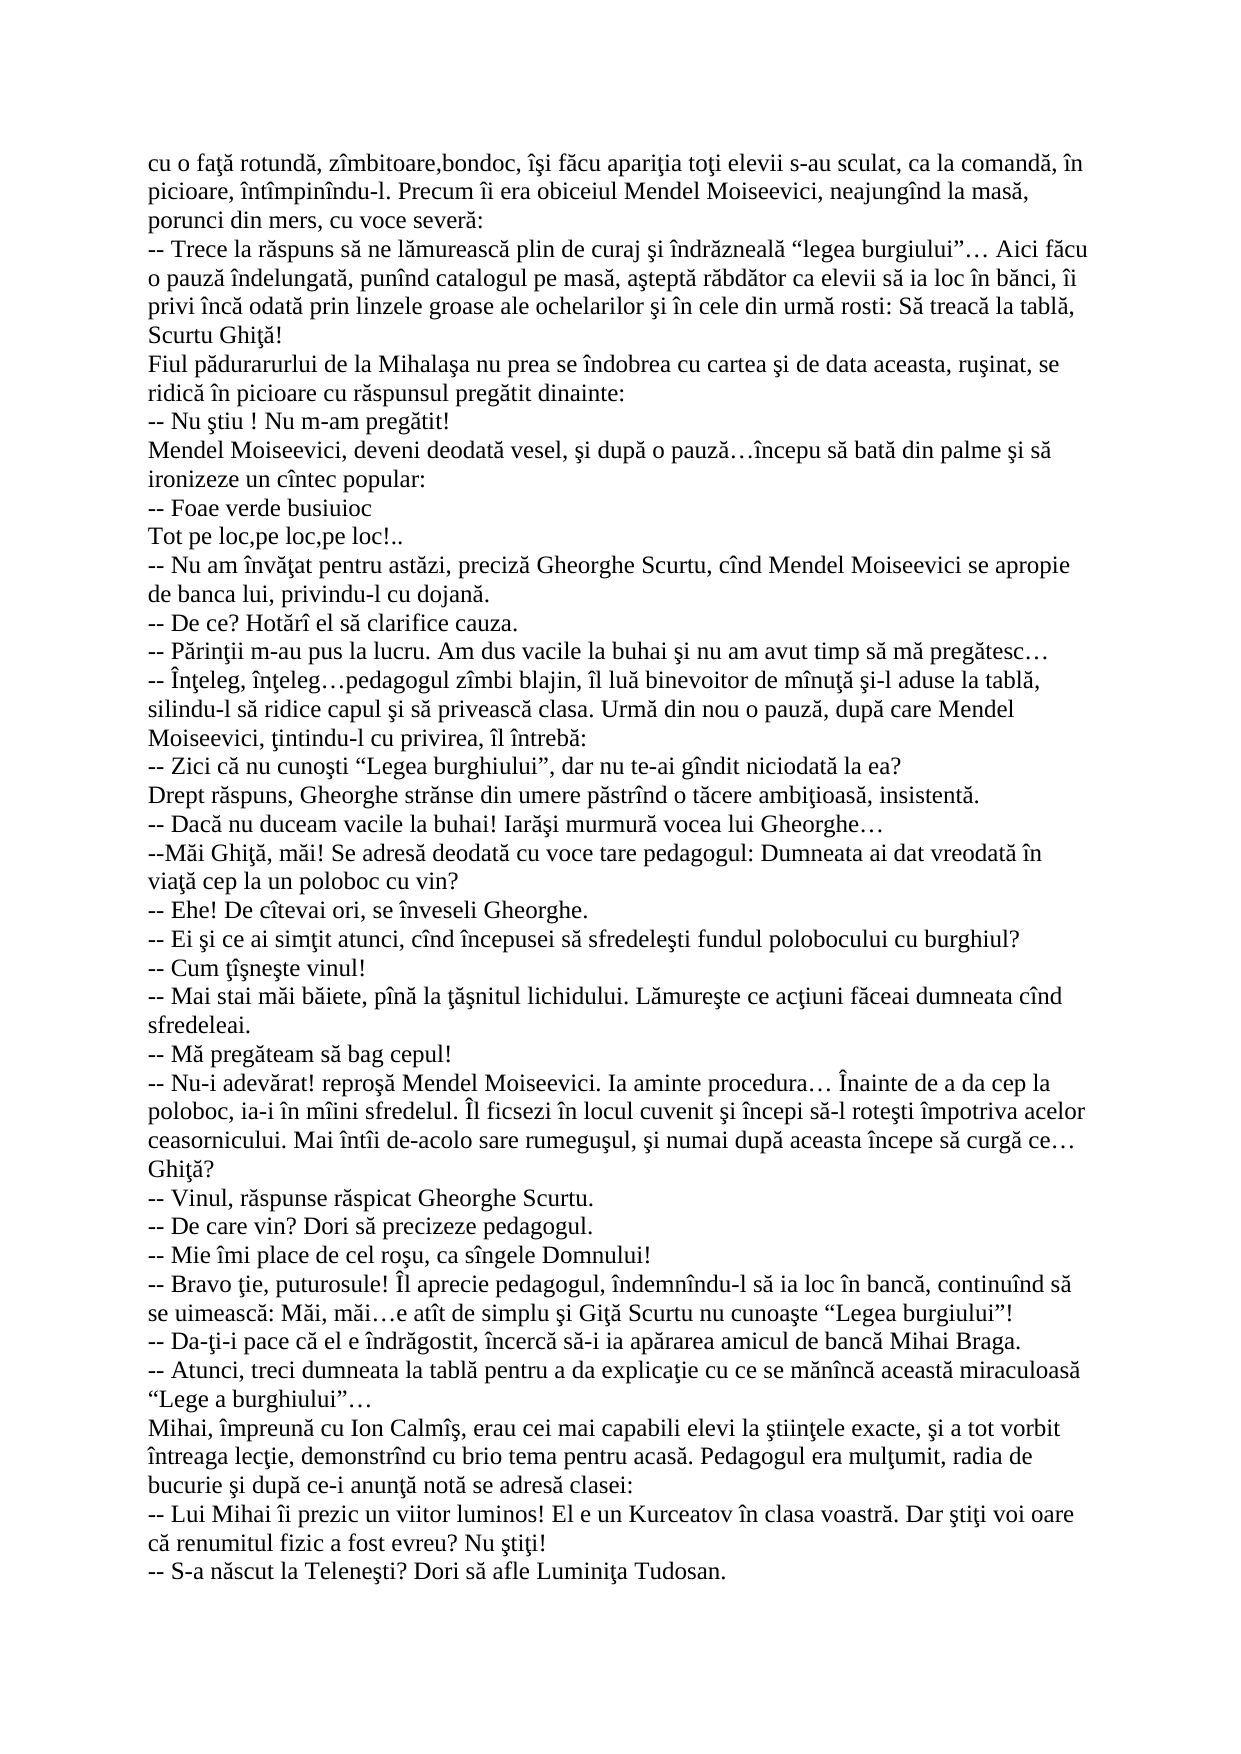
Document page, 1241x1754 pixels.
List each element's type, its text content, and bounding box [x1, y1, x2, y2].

text -- Zici că nu cunoşti “Legea burghiului”, dar nu te-ai gîndit niciodată la ea? [148, 751, 1093, 780]
text -- Atunci, treci dumneata la tablă pentru a da explicaţie cu ce se mănîncă această miraculoasă “Lege a burghiului”… [148, 1355, 1093, 1413]
text Tot pe loc,pe loc,pe loc!.. [148, 521, 1093, 550]
text -- Mai stai măi băiete, pînă la ţăşnitul lichidului. Lămureşte ce acţiuni făceai dumneata cînd sfredeleai. [148, 981, 1093, 1039]
text -- Cum ţîşneşte vinul! [148, 953, 1093, 981]
text -- Nu am învăţat pentru astăzi, preciză Gheorghe Scurtu, cînd Mendel Moiseevici se apropie de banca lui, privindu-l cu dojană. [148, 550, 1093, 608]
text -- Foae verde busiuioc [148, 493, 1093, 521]
text -- S-a născut la Teleneşti? Dori să afle Luminiţa Tudosan. [148, 1556, 1093, 1585]
text -- Nu ştiu ! Nu m-am pregătit! [148, 406, 1093, 435]
text -- Dacă nu duceam vacile la buhai! Iarăşi murmură vocea lui Gheorghe… [148, 809, 1093, 838]
text -- Da-ţi-i pace că el e îndrăgostit, încercă să-i ia apărarea amicul de bancă Mihai Braga. [148, 1326, 1093, 1355]
text -- Părinţii m-au pus la lucru. Am dus vacile la buhai şi nu am avut timp să mă pregătesc… [148, 636, 1093, 665]
text Fiul pădurarurlui de la Mihalaşa nu prea se îndobrea cu cartea şi de data aceasta, ruşinat, se ridică în picioare cu răspunsul pregătit dinainte: [148, 349, 1093, 406]
text -- Trece la răspuns să ne lămurească plin de curaj şi îndrăzneală “legea burgiului”… Aici făcu o pauză îndelungată, punînd catalogul pe masă, aşteptă răbdător ca elevii să ia loc în bănci, îi privi încă odată prin linzele groase ale ochelarilor şi în cele din urmă rosti: Să treacă la tablă, Scurtu Ghiţă! [148, 234, 1093, 349]
text -- Ei şi ce ai simţit atunci, cînd începusei să sfredeleşti fundul polobocului cu burghiul? [148, 924, 1093, 953]
text -- Mie îmi place de cel roşu, ca sîngele Domnului! [148, 1240, 1093, 1269]
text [148, 148, 1093, 234]
text -- De ce? Hotărî el să clarifice cauza. [148, 608, 1093, 636]
text -- Lui Mihai îi prezic un viitor luminos! El e un Kurceatov în clasa voastră. Dar ştiţi voi oare că renumitul fizic a fost evreu? Nu ştiţi! [148, 1499, 1093, 1556]
text Drept răspuns, Gheorghe strănse din umere păstrînd o tăcere ambiţioasă, insistentă. [148, 780, 1093, 809]
text Mendel Moiseevici, deveni deodată vesel, şi după o pauză…începu să bată din palme şi să ironizeze un cîntec popular: [148, 435, 1093, 493]
text -- Vinul, răspunse răspicat Gheorghe Scurtu. [148, 1183, 1093, 1211]
text -- Înţeleg, înţeleg…pedagogul zîmbi blajin, îl luă binevoitor de mînuţă şi-l aduse la tablă, silindu-l să ridice capul şi să privească clasa. Urmă din nou o pauză, după care Mendel Moiseevici, ţintindu-l cu privirea, îl întrebă: [148, 665, 1093, 751]
text --Măi Ghiţă, măi! Se adresă deodată cu voce tare pedagogul: Dumneata ai dat vreodată în viaţă cep la un poloboc cu vin? [148, 838, 1093, 895]
text Mihai, împreună cu Ion Calmîş, erau cei mai capabili elevi la ştiinţele exacte, şi a tot vorbit întreaga lecţie, demonstrînd cu brio tema pentru acasă. Pedagogul era mulţumit, radia de bucurie şi după ce-i anunţă notă se adresă clasei: [148, 1413, 1093, 1499]
text -- Ehe! De cîtevai ori, se înveseli Gheorghe. [148, 895, 1093, 924]
text -- Mă pregăteam să bag cepul! [148, 1039, 1093, 1068]
text -- Bravo ţie, puturosule! Îl aprecie pedagogul, îndemnîndu-l să ia loc în bancă, continuînd să se uimească: Măi, măi…e atît de simplu şi Giţă Scurtu nu cunoaşte “Legea burgiului”! [148, 1269, 1093, 1326]
text -- De care vin? Dori să precizeze pedagogul. [148, 1211, 1093, 1240]
text -- Nu-i adevărat! reproşă Mendel Moiseevici. Ia aminte procedura… Înainte de a da cep la poloboc, ia-i în mîini sfredelul. Îl ficsezi în locul cuvenit şi începi să-l roteşti împotriva acelor ceasornicului. Mai întîi de-acolo sare rumeguşul, şi numai după aceasta începe să curgă ce… Ghiţă? [148, 1068, 1093, 1183]
